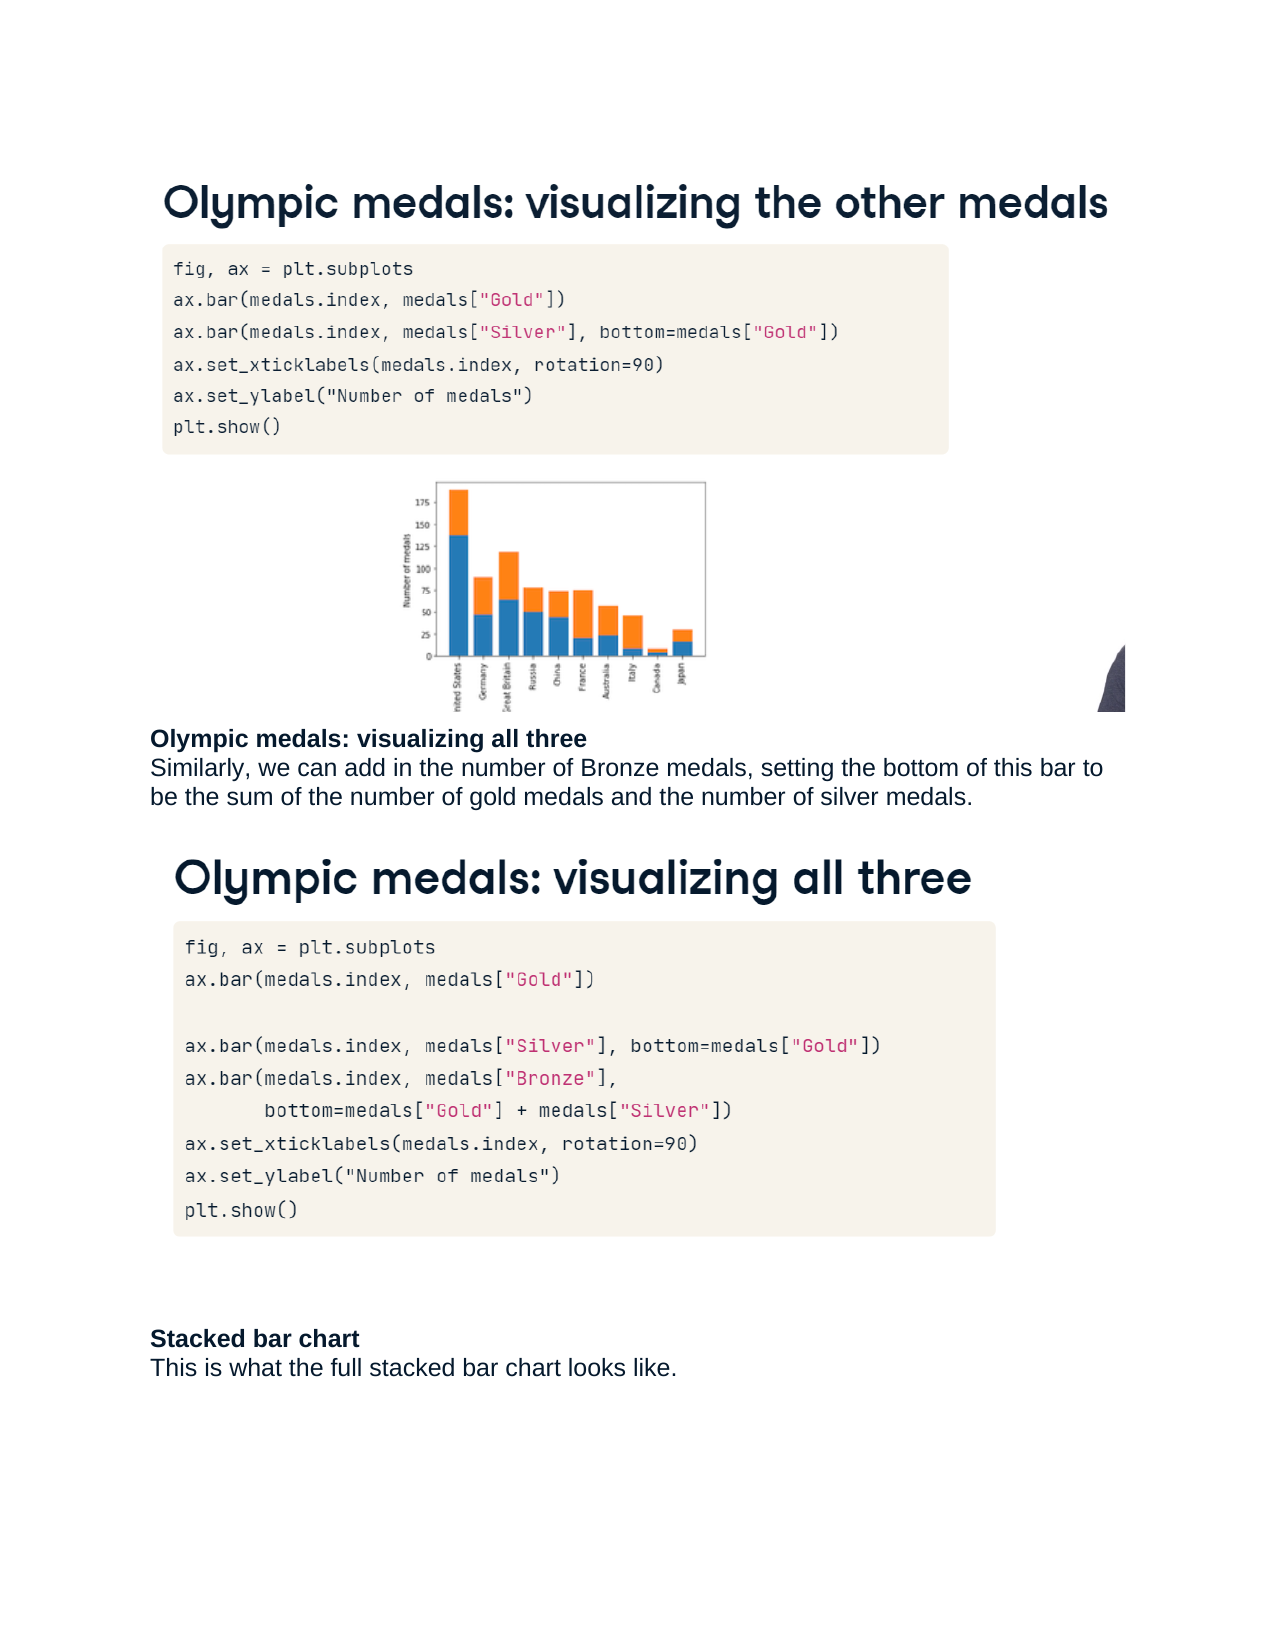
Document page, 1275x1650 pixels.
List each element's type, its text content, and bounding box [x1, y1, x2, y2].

text This is what the full stacked bar chart looks like. [150, 1353, 1125, 1382]
picture [150, 150, 1125, 712]
text Similarly, we can add in the number of Bronze medals, setting the bottom of this bar to be the sum of the number of gold medals and the number of silver medals. [150, 753, 1125, 811]
text Stacked bar chart [150, 1324, 1125, 1353]
picture [150, 823, 1125, 1312]
text Olympic medals: visualizing all three [150, 724, 1125, 753]
